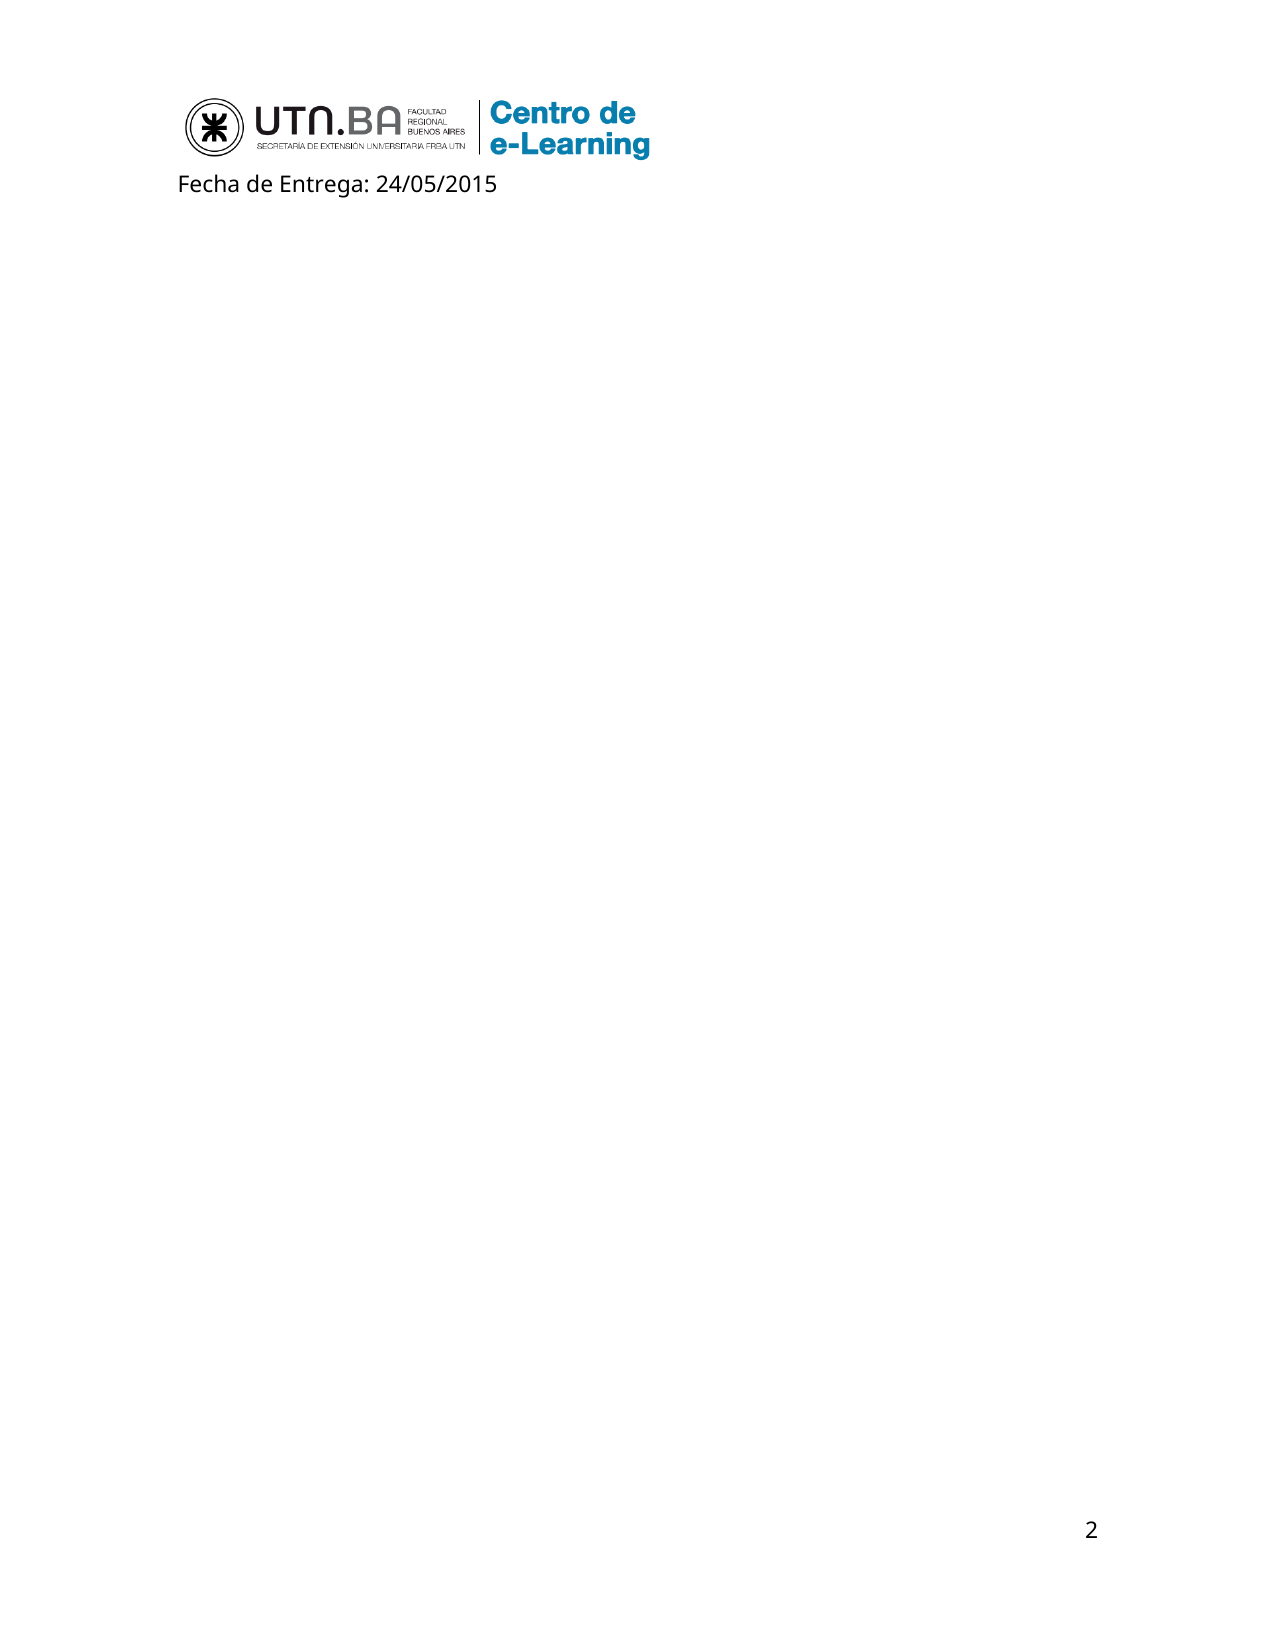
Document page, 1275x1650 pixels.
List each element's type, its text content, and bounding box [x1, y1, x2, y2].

text Fecha de Entrega: 24/05/2015 [177, 168, 1098, 200]
picture [177, 73, 659, 169]
